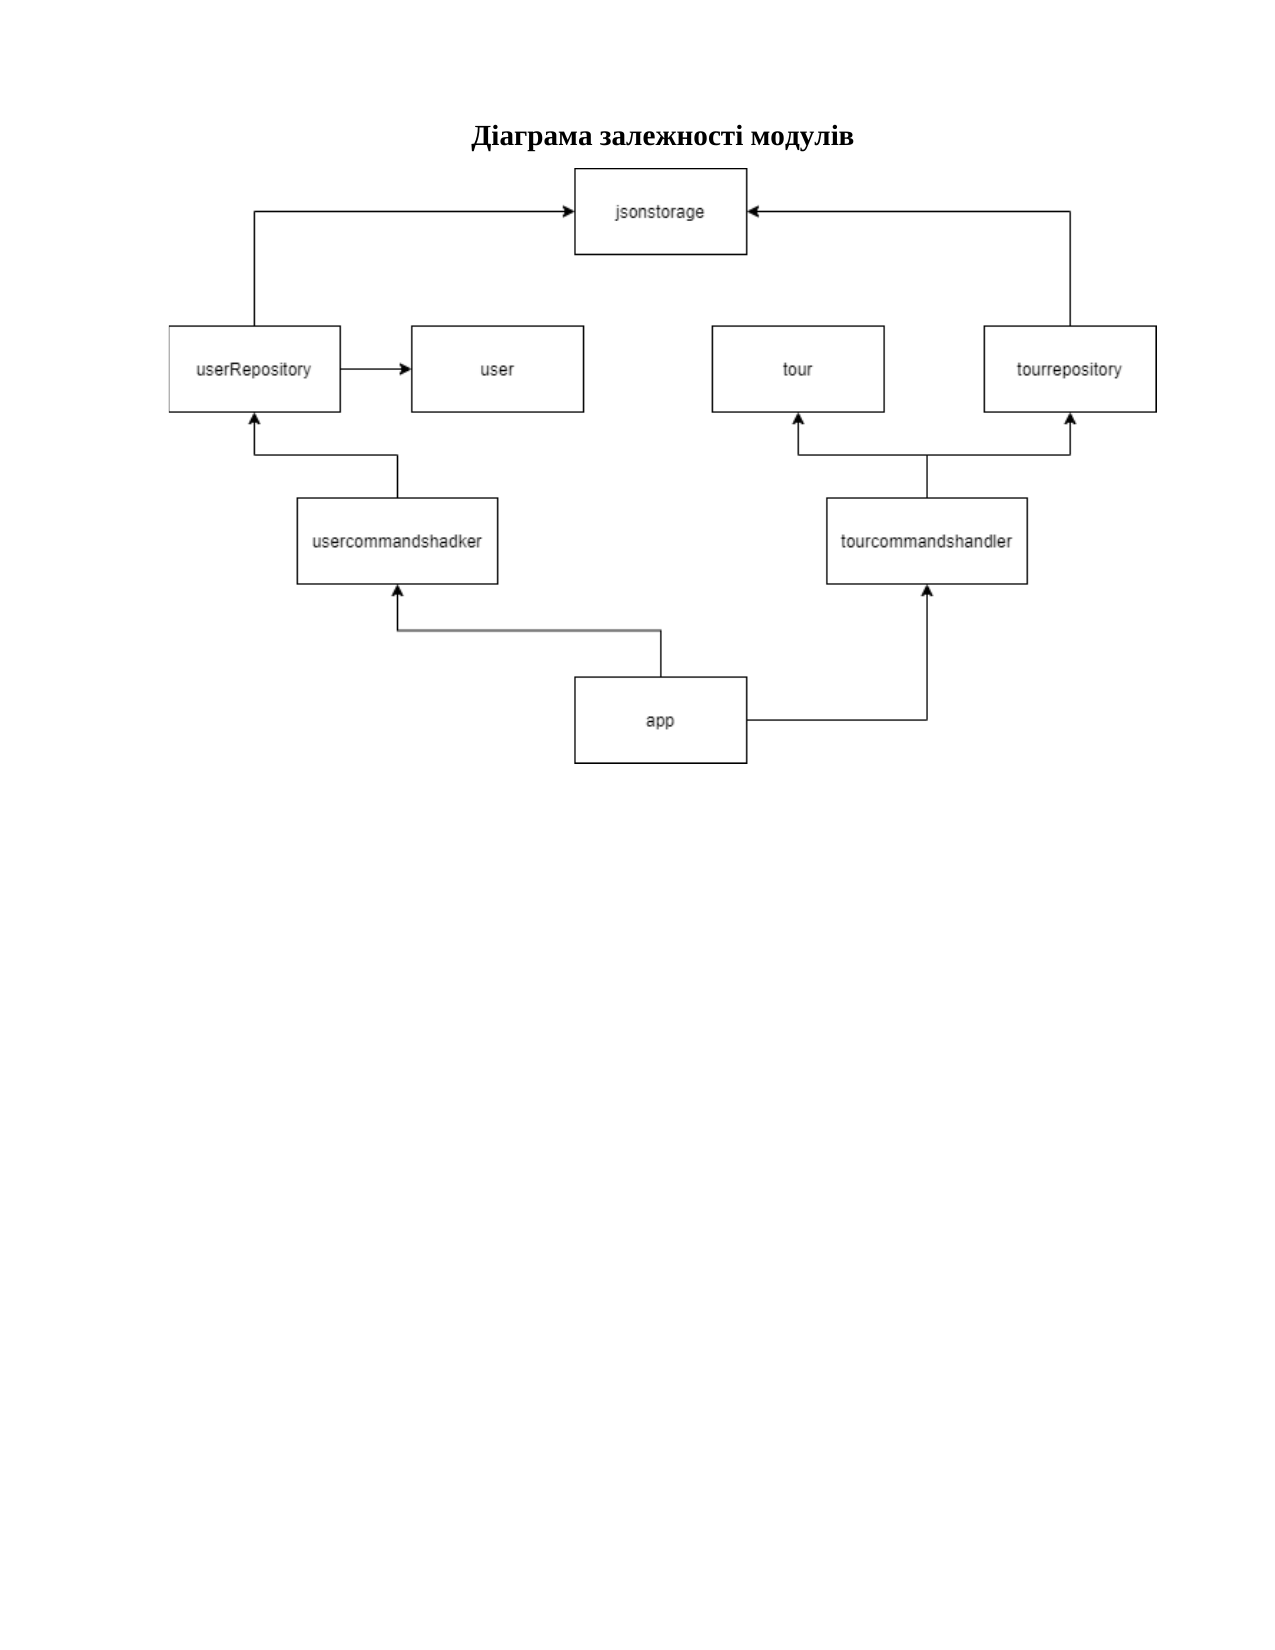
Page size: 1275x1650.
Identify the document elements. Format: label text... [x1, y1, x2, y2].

picture [168, 168, 1157, 764]
text Діаграма залежності модулів [169, 118, 1157, 152]
